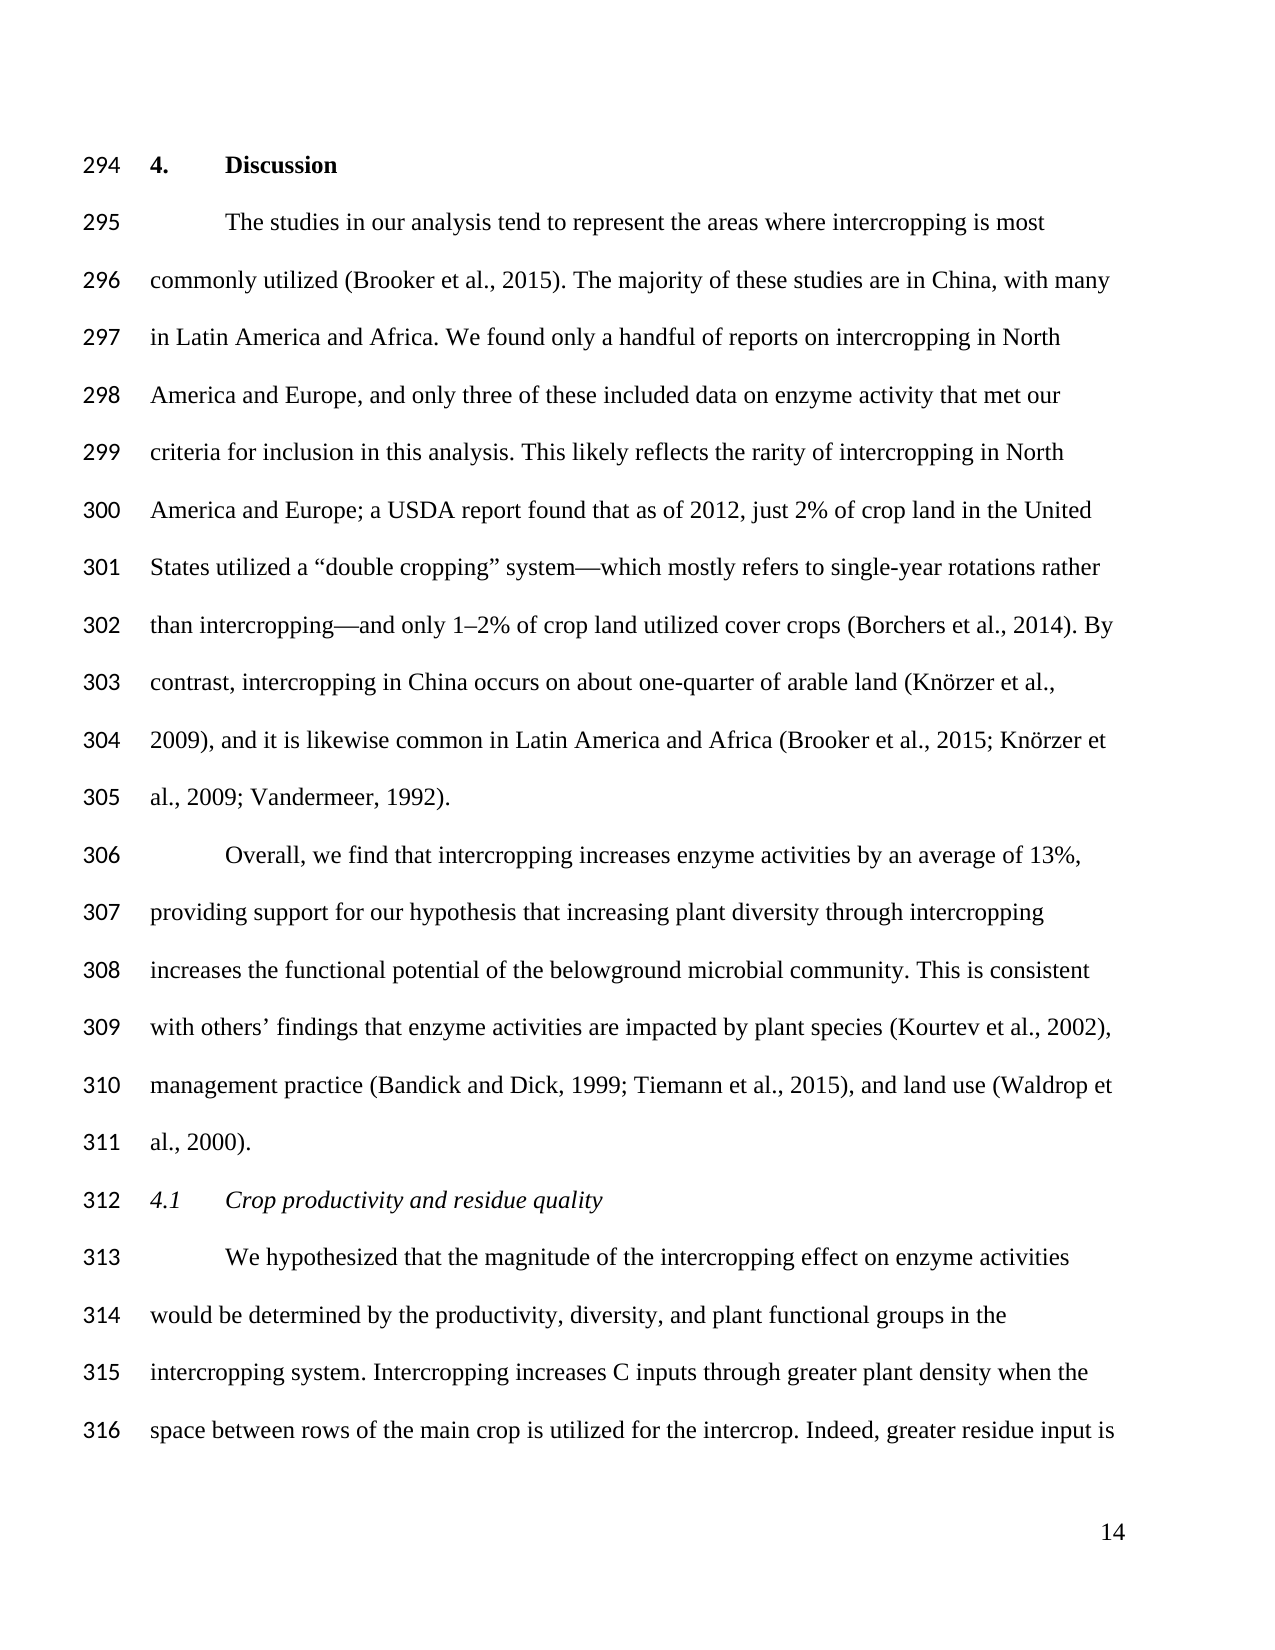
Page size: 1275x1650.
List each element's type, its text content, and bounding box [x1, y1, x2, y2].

text The studies in our analysis tend to represent the areas where intercropping is most commonly utilized (Brooker et al., 2015). The majority of these studies are in China, with many in Latin America and Africa. We found only a handful of reports on intercropping in North America and Europe, and only three of these included data on enzyme activity that met our criteria for inclusion in this analysis. This likely reflects the rarity of intercropping in North America and Europe; a USDA report found that as of 2012, just 2% of crop land in the United States utilized a “double cropping” system—which mostly refers to single-year rotations rather than intercropping—and only 1–2% of crop land utilized cover crops (Borchers et al., 2014). By contrast, intercropping in China occurs on about one-quarter of arable land (Knörzer et al., 2009), and it is likewise common in Latin America and Africa (Brooker et al., 2015; Knörzer et al., 2009; Vandermeer, 1992). [150, 207, 1125, 811]
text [150, 1242, 1125, 1444]
text Overall, we find that intercropping increases enzyme activities by an average of 13%, providing support for our hypothesis that increasing plant diversity through intercropping increases the functional potential of the belowground microbial community. This is consistent with others’ findings that enzyme activities are impacted by plant species (Kourtev et al., 2002), management practice (Bandick and Dick, 1999; Tiemann et al., 2015), and land use (Waldrop et al., 2000). [150, 840, 1125, 1156]
text 4.1 Crop productivity and residue quality [150, 1185, 1125, 1214]
text 4. Discussion [150, 150, 1125, 179]
